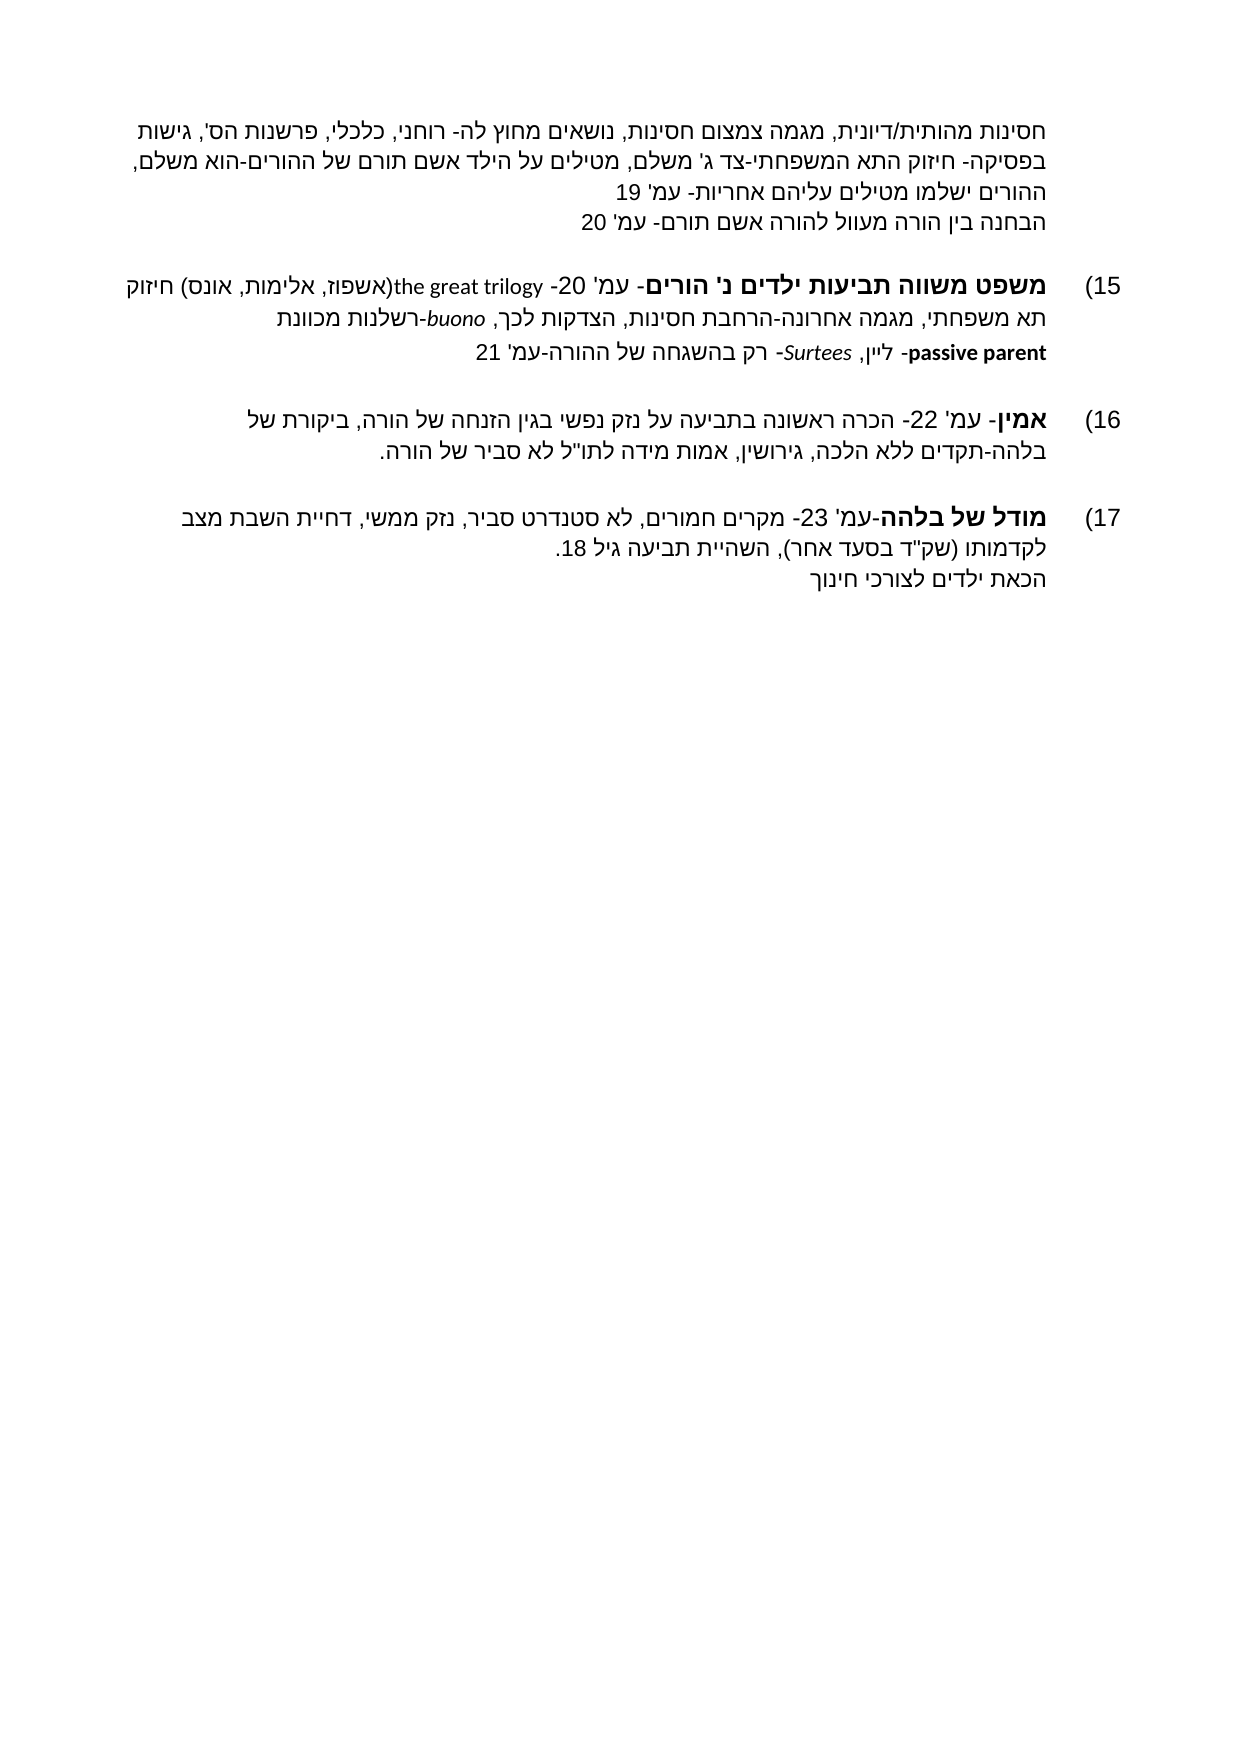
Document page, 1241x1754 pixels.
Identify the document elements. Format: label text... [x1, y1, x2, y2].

list חסינות מהותית/דיונית, מגמה צמצום חסינות, נושאים מחוץ לה- רוחני, כלכלי, פרשנות הס', גישות בפסיקה- חיזוק התא המשפחתי-צד ג' משלם, מטילים על הילד אשם תורם של ההורים-הוא משלם, ההורים ישלמו מטילים עליהם אחריות- עמ' 19 [118, 118, 1047, 205]
list משפט משווה תביעות ילדים נ' הורים- עמ' 20- the great trilogy(אשפוז, אלימות, אונס) חיזוק תא משפחתי, מגמה אחרונה-הרחבת חסינות, הצדקות לכך, buono-רשלנות מכוונת passive parent- ליין, Surtees- רק בהשגחה של ההורה-עמ' 21 [118, 271, 1084, 366]
list הבחנה בין הורה מעוול להורה אשם תורם- עמ' 20 [118, 209, 1047, 235]
list מודל של בלהה-עמ' 23- מקרים חמורים, לא סטנדרט סביר, נזק ממשי, דחיית השבת מצב לקדמותו (שק"ד בסעד אחר), השהיית תביעה גיל 18. הכאת ילדים לצורכי חינוך [118, 503, 1084, 592]
list אמין- עמ' 22- הכרה ראשונה בתביעה על נזק נפשי בגין הזנחה של הורה, ביקורת של בלהה-תקדים ללא הלכה, גירושין, אמות מידה לתו"ל לא סביר של הורה. [118, 405, 1084, 464]
